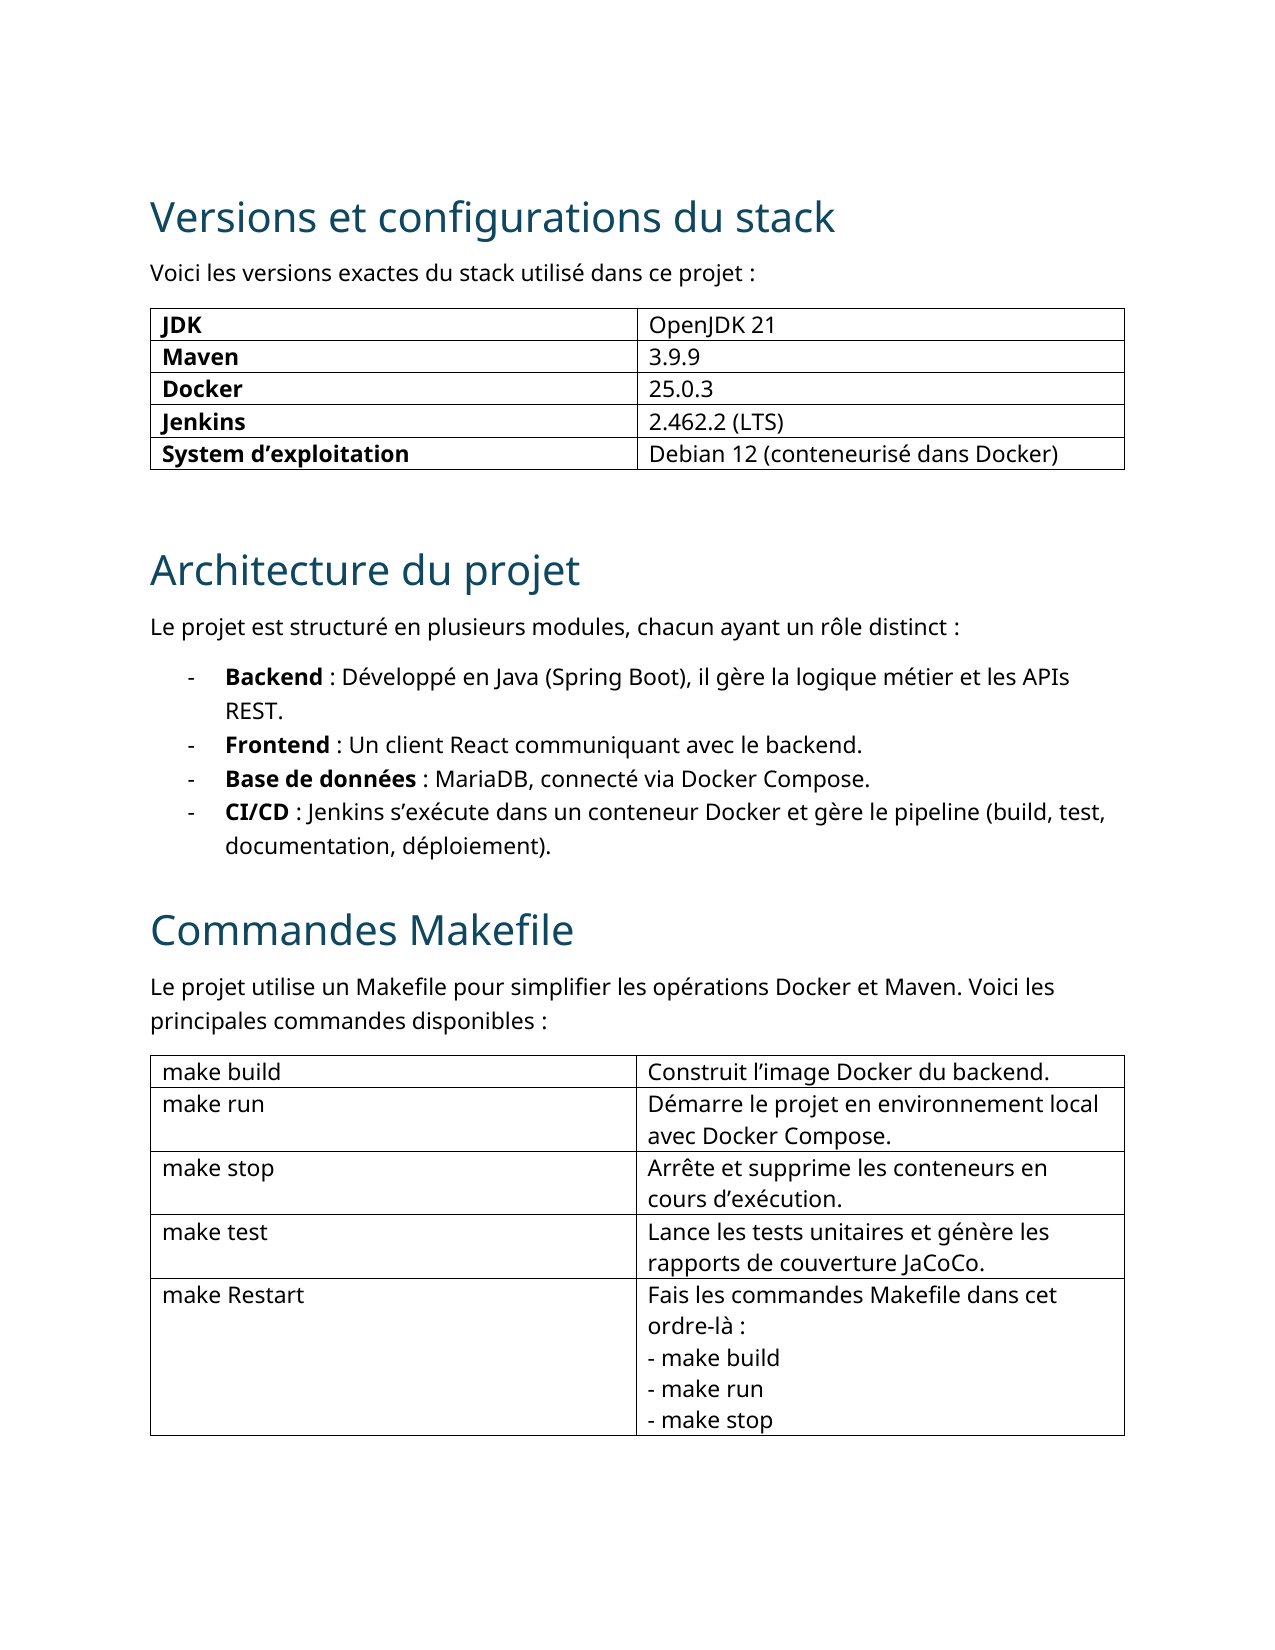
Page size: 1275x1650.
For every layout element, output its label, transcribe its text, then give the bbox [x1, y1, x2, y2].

table_cell Maven [151, 341, 637, 372]
table_cell System d’exploitation [151, 438, 637, 469]
table_cell 25.0.3 [638, 373, 1124, 404]
table_cell Démarre le projet en environnement local avec Docker Compose. [637, 1088, 1124, 1151]
table_cell Debian 12 (conteneurisé dans Docker) [638, 438, 1124, 469]
table_header Construit l’image Docker du backend. [637, 1056, 1124, 1087]
table_header OpenJDK 21 [638, 309, 1124, 340]
text Le projet utilise un Makefile pour simplifier les opérations Docker et Maven. Voici les principales commandes disponibles : [150, 971, 1125, 1036]
table_cell make run [151, 1088, 636, 1151]
subtitle Versions et configurations du stack [150, 187, 1125, 244]
table_cell 2.462.2 (LTS) [638, 405, 1124, 437]
table_cell make Restart [151, 1279, 636, 1435]
table_cell make test [151, 1215, 636, 1278]
table_cell Jenkins [151, 405, 637, 437]
table_cell Docker [151, 373, 637, 404]
list Base de données : MariaDB, connecté via Docker Compose. [187, 762, 1125, 794]
table_cell Fais les commandes Makefile dans cet ordre-là : - make build - make run - make stop [637, 1279, 1124, 1435]
subtitle Commandes Makefile [150, 901, 1125, 958]
table_header JDK [151, 309, 637, 340]
list CI/CD : Jenkins s’exécute dans un conteneur Docker et gère le pipeline (build, test, documentation, déploiement). [187, 796, 1125, 861]
text Le projet est structuré en plusieurs modules, chacun ayant un rôle distinct : [150, 611, 1125, 642]
table_cell 3.9.9 [638, 341, 1124, 372]
subtitle Architecture du projet [150, 541, 1125, 598]
table_cell make stop [151, 1152, 636, 1214]
table_header make build [151, 1056, 636, 1087]
text Voici les versions exactes du stack utilisé dans ce projet : [150, 257, 1125, 288]
table_cell Lance les tests unitaires et génère les rapports de couverture JaCoCo. [637, 1215, 1124, 1278]
list Frontend : Un client React communiquant avec le backend. [187, 729, 1125, 760]
table_cell Arrête et supprime les conteneurs en cours d’exécution. [637, 1152, 1124, 1214]
list Backend : Développé en Java (Spring Boot), il gère la logique métier et les APIs REST. [187, 661, 1125, 726]
